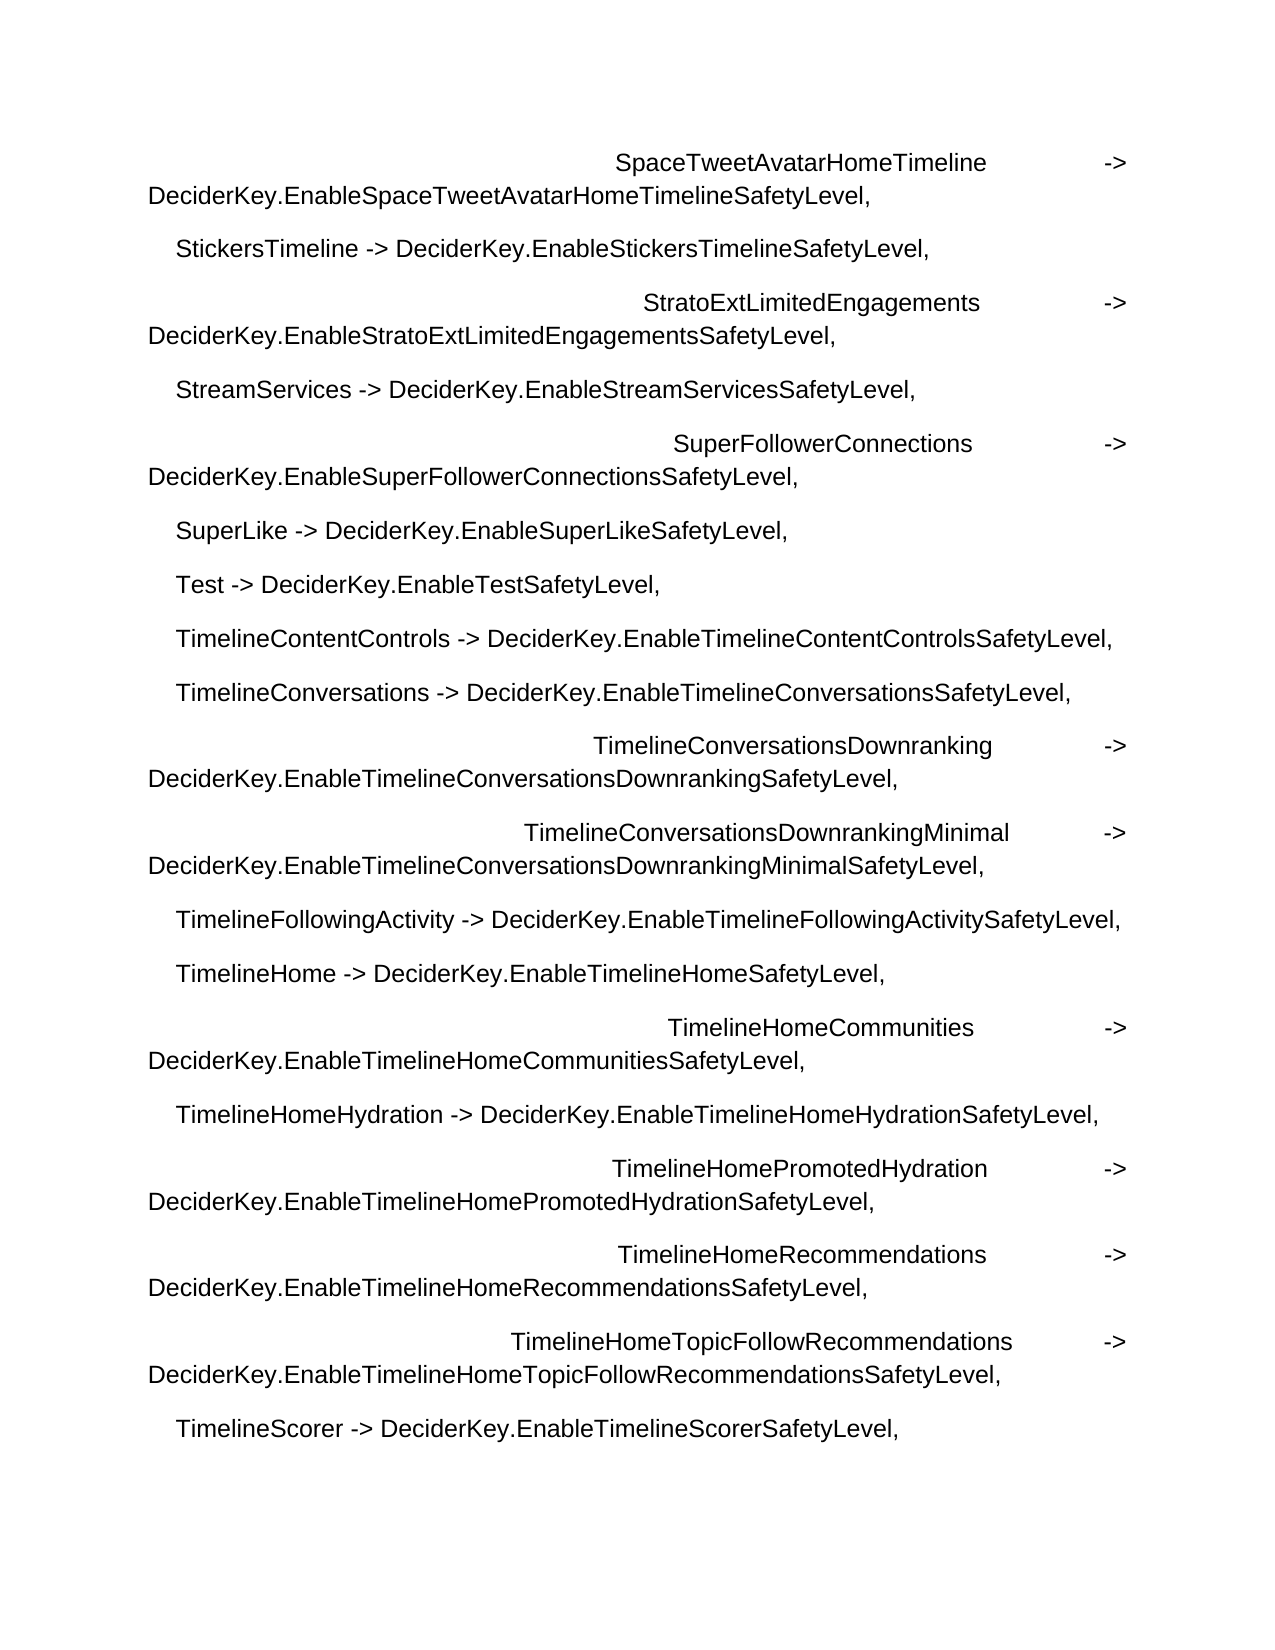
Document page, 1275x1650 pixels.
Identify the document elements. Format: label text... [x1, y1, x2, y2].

text TimelineConversations -> DeciderKey.EnableTimelineConversationsSafetyLevel, [148, 677, 1127, 706]
text TimelineHomePromotedHydration -> DeciderKey.EnableTimelineHomePromotedHydrationSafetyLevel, [148, 1153, 1127, 1215]
text TimelineConversationsDownranking -> DeciderKey.EnableTimelineConversationsDownrankingSafetyLevel, [148, 731, 1127, 793]
text SuperFollowerConnections -> DeciderKey.EnableSuperFollowerConnectionsSafetyLevel, [148, 429, 1127, 491]
text TimelineScorer -> DeciderKey.EnableTimelineScorerSafetyLevel, [148, 1414, 1127, 1443]
text StratoExtLimitedEngagements -> DeciderKey.EnableStratoExtLimitedEngagementsSafetyLevel, [148, 288, 1127, 350]
text SuperLike -> DeciderKey.EnableSuperLikeSafetyLevel, [148, 516, 1127, 545]
text TimelineFollowingActivity -> DeciderKey.EnableTimelineFollowingActivitySafetyLevel, [148, 905, 1127, 934]
text TimelineHome -> DeciderKey.EnableTimelineHomeSafetyLevel, [148, 959, 1127, 988]
text TimelineHomeRecommendations -> DeciderKey.EnableTimelineHomeRecommendationsSafetyLevel, [148, 1240, 1127, 1302]
text StickersTimeline -> DeciderKey.EnableStickersTimelineSafetyLevel, [148, 234, 1127, 263]
text TimelineConversationsDownrankingMinimal -> DeciderKey.EnableTimelineConversationsDownrankingMinimalSafetyLevel, [148, 818, 1127, 880]
text TimelineContentControls -> DeciderKey.EnableTimelineContentControlsSafetyLevel, [148, 624, 1127, 652]
text TimelineHomeTopicFollowRecommendations -> DeciderKey.EnableTimelineHomeTopicFollowRecommendationsSafetyLevel, [148, 1327, 1127, 1389]
text Test -> DeciderKey.EnableTestSafetyLevel, [148, 570, 1127, 598]
text TimelineHomeCommunities -> DeciderKey.EnableTimelineHomeCommunitiesSafetyLevel, [148, 1013, 1127, 1074]
text SpaceTweetAvatarHomeTimeline -> DeciderKey.EnableSpaceTweetAvatarHomeTimelineSafetyLevel, [148, 148, 1127, 209]
text StreamServices -> DeciderKey.EnableStreamServicesSafetyLevel, [148, 375, 1127, 404]
text TimelineHomeHydration -> DeciderKey.EnableTimelineHomeHydrationSafetyLevel, [148, 1100, 1127, 1128]
